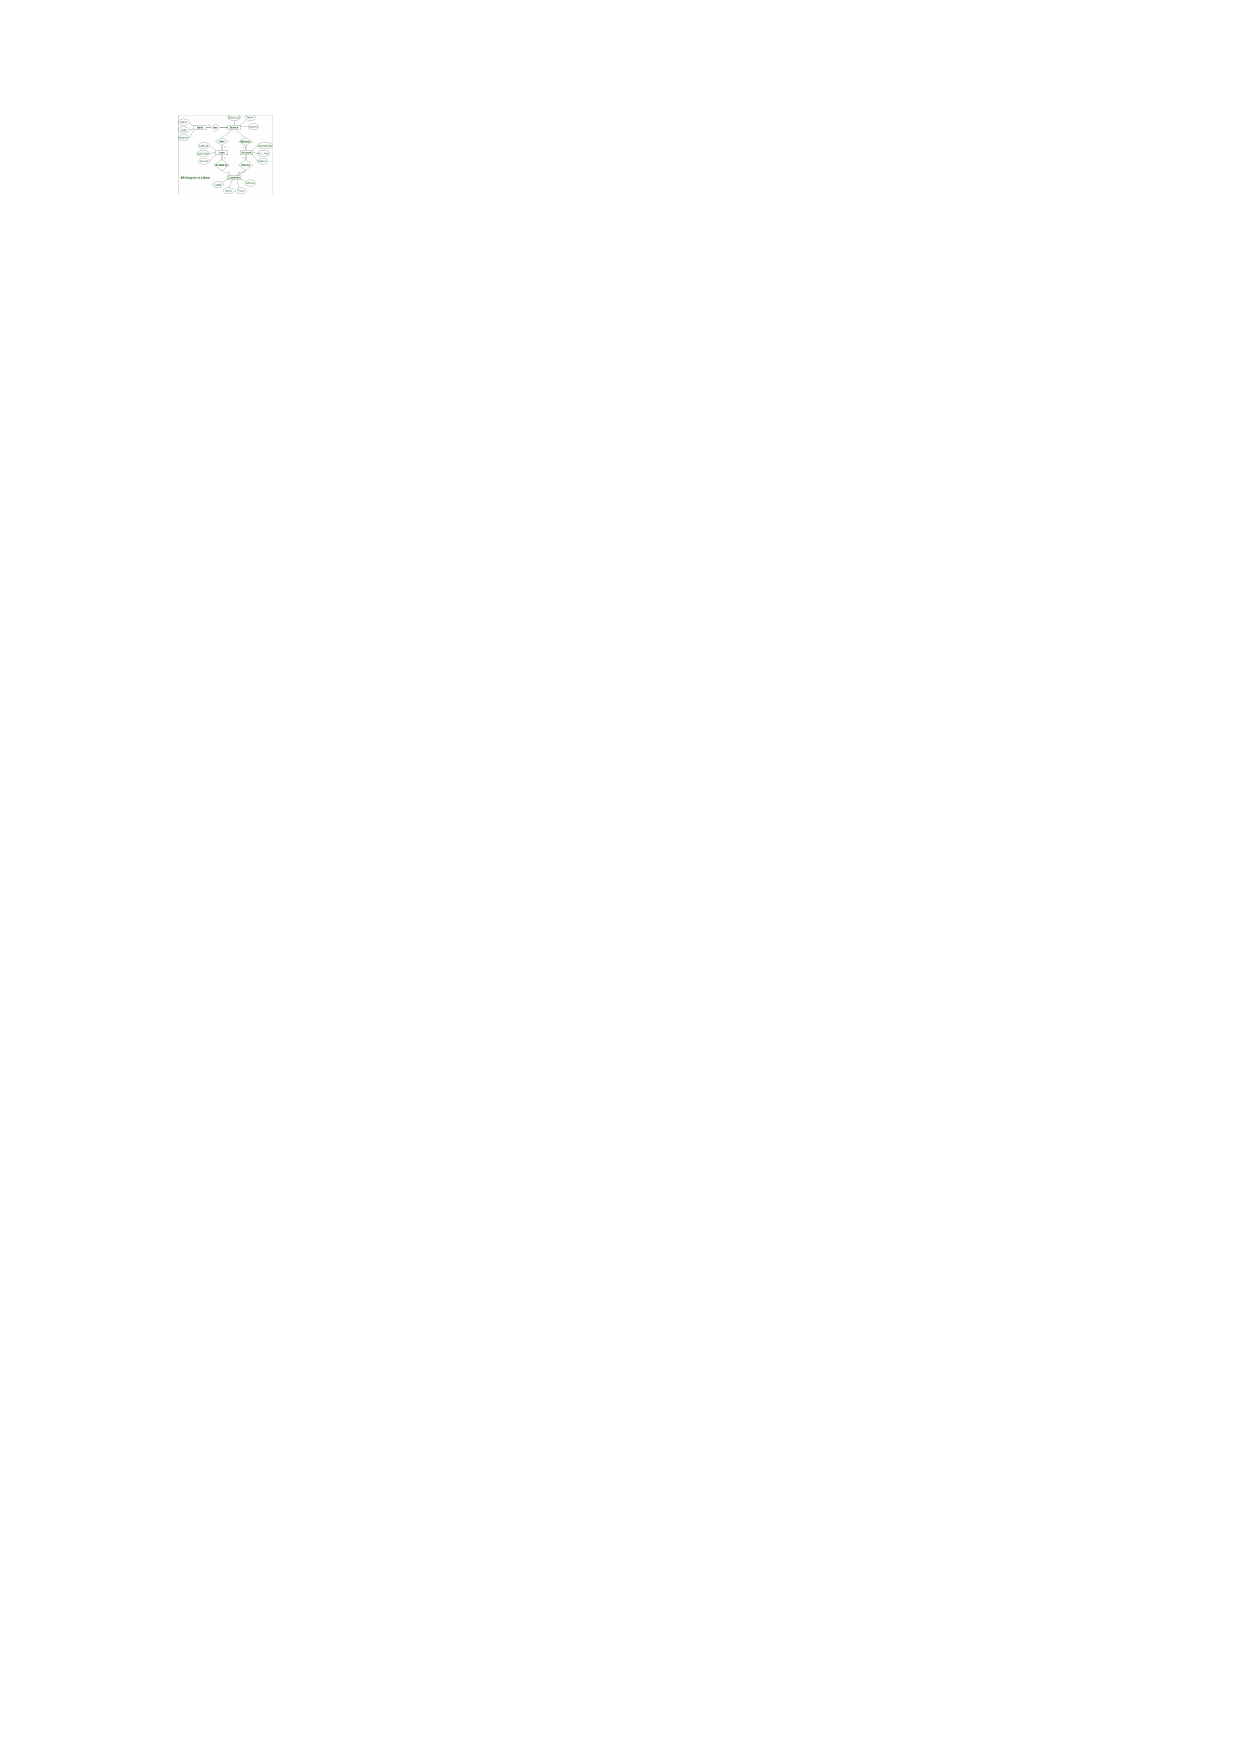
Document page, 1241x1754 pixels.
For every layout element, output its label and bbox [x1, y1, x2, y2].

picture [178, 115, 273, 194]
